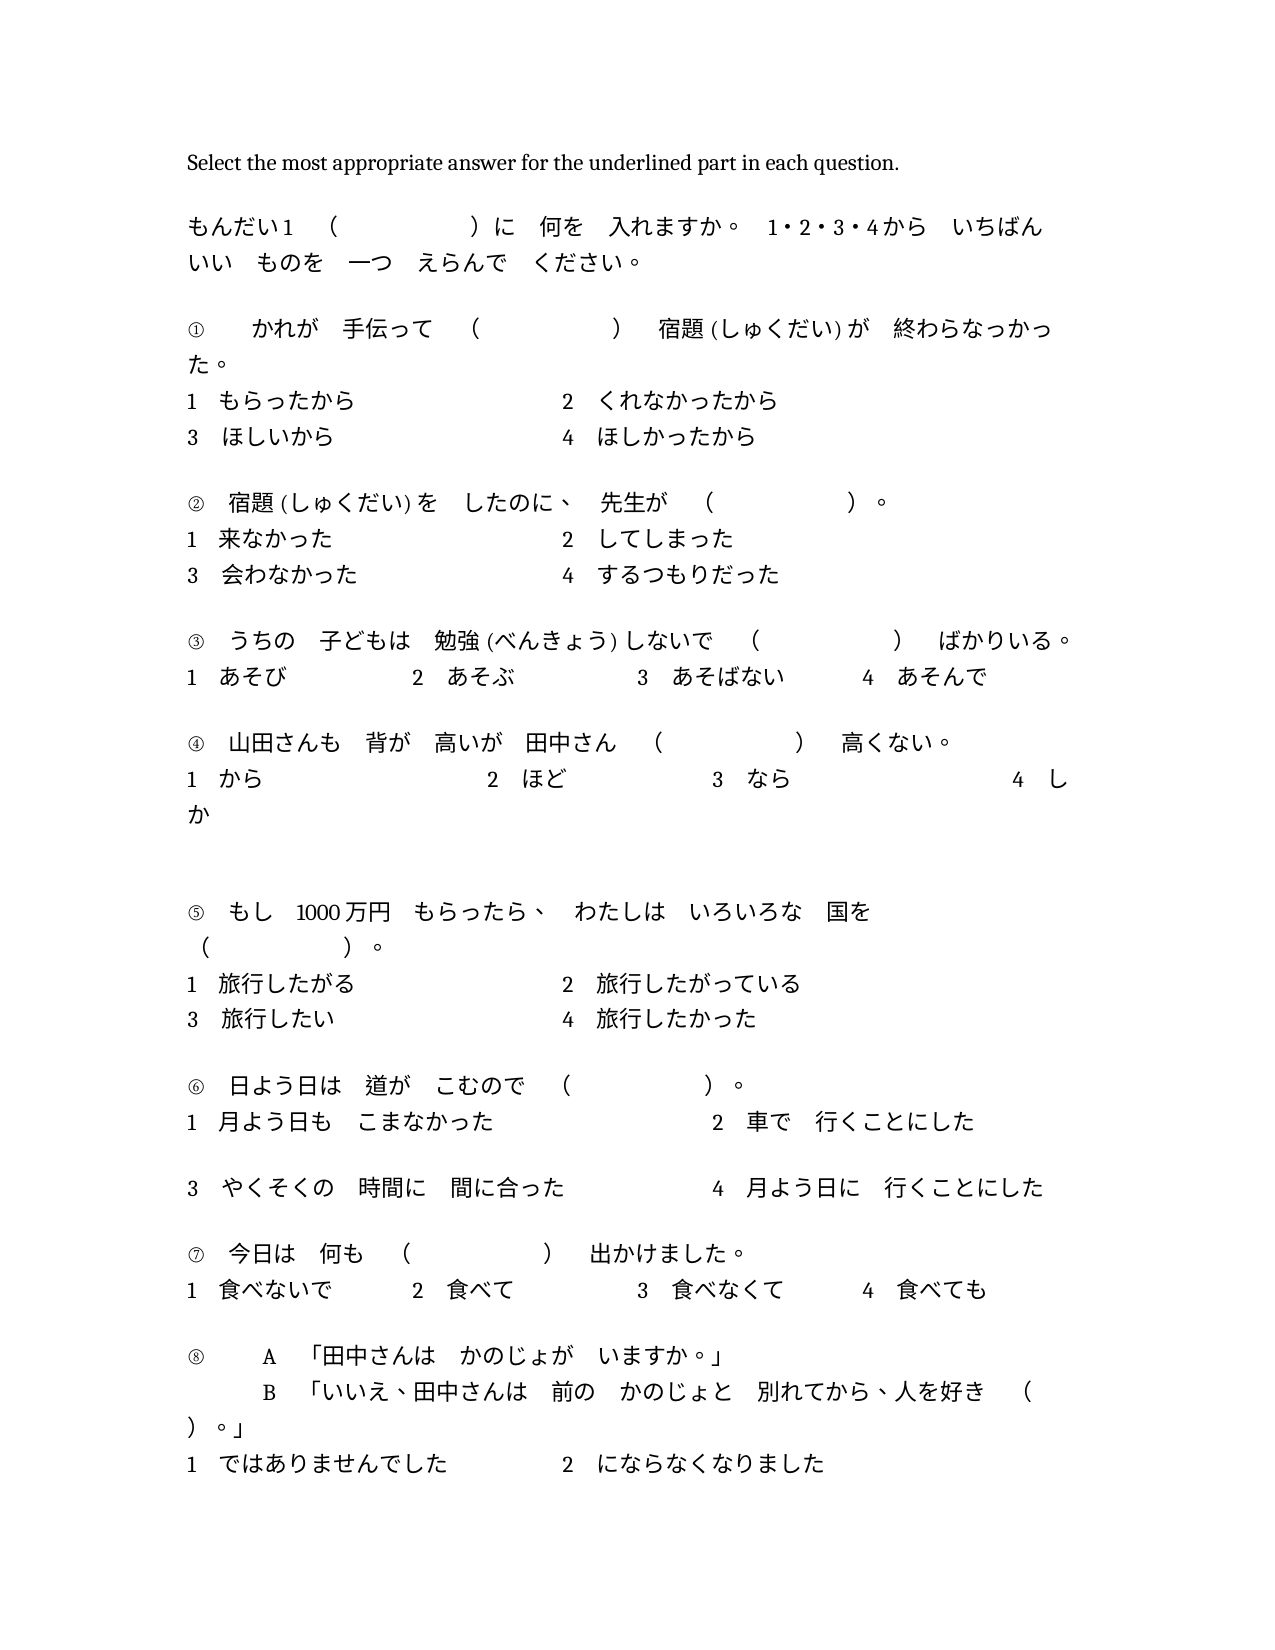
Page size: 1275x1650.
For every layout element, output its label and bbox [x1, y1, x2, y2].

text [187, 150, 1087, 1479]
